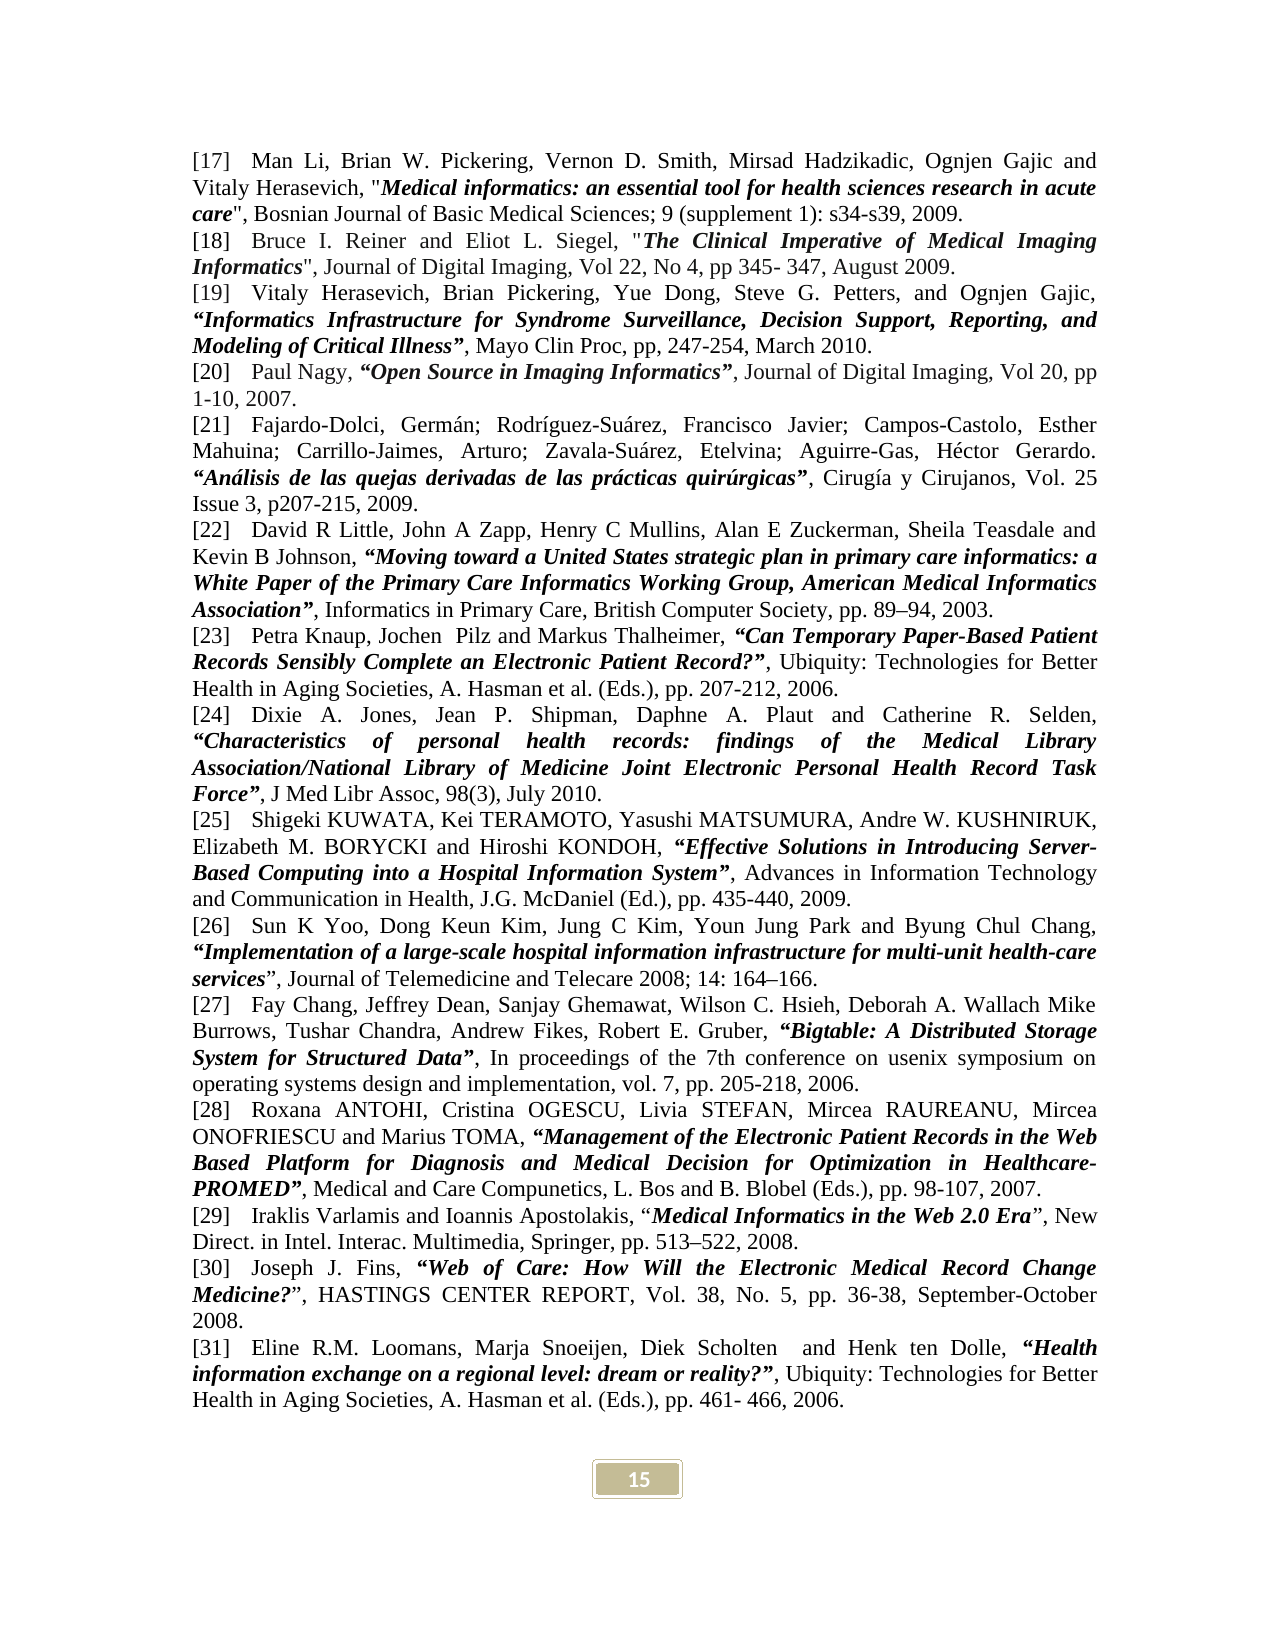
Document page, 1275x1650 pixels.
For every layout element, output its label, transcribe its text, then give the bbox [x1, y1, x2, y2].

list Fajardo-Dolci, Germán; Rodríguez-Suárez, Francisco Javier; Campos-Castolo, Esther Mahuina; Carrillo-Jaimes, Arturo; Zavala-Suárez, Etelvina; Aguirre-Gas, Héctor Gerardo. “Análisis de las quejas derivadas de las prácticas quirúrgicas”, Cirugía y Cirujanos, Vol. 25 Issue 3, p207-215, 2009. [192, 411, 1098, 517]
list Fay Chang, Jeffrey Dean, Sanjay Ghemawat, Wilson C. Hsieh, Deborah A. Wallach Mike Burrows, Tushar Chandra, Andrew Fikes, Robert E. Gruber, “Bigtable: A Distributed Storage System for Structured Data”, In proceedings of the 7th conference on usenix symposium on operating systems design and implementation, vol. 7, pp. 205-218, 2006. [192, 991, 1098, 1096]
list Joseph J. Fins, “Web of Care: How Will the Electronic Medical Record Change Medicine?”, HASTINGS CENTER REPORT, Vol. 38, No. 5, pp. 36-38, September-October 2008. [192, 1254, 1098, 1333]
list David R Little, John A Zapp, Henry C Mullins, Alan E Zuckerman, Sheila Teasdale and Kevin B Johnson, “Moving toward a United States strategic plan in primary care informatics: a White Paper of the Primary Care Informatics Working Group, American Medical Informatics Association”, Informatics in Primary Care, British Computer Society, pp. 89–94, 2003. [192, 517, 1098, 622]
list Eline R.M. Loomans, Marja Snoeijen, Diek Scholten and Henk ten Dolle, “Health information exchange on a regional level: dream or reality?”, Ubiquity: Technologies for Better Health in Aging Societies, A. Hasman et al. (Eds.), pp. 461- 466, 2006. [192, 1333, 1098, 1413]
list Petra Knaup, Jochen Pilz and Markus Thalheimer, “Can Temporary Paper-Based Patient Records Sensibly Complete an Electronic Patient Record?”, Ubiquity: Technologies for Better Health in Aging Societies, A. Hasman et al. (Eds.), pp. 207-212, 2006. [192, 622, 1098, 701]
list Dixie A. Jones, Jean P. Shipman, Daphne A. Plaut and Catherine R. Selden, “Characteristics of personal health records: findings of the Medical Library Association/National Library of Medicine Joint Electronic Personal Health Record Task Force”, J Med Libr Assoc, 98(3), July 2010. [192, 701, 1098, 806]
list Iraklis Varlamis and Ioannis Apostolakis, “Medical Informatics in the Web 2.0 Era”, New Direct. in Intel. Interac. Multimedia, Springer, pp. 513–522, 2008. [192, 1202, 1098, 1254]
list Shigeki KUWATA, Kei TERAMOTO, Yasushi MATSUMURA, Andre W. KUSHNIRUK, Elizabeth M. BORYCKI and Hiroshi KONDOH, “Effective Solutions in Introducing Server-Based Computing into a Hospital Information System”, Advances in Information Technology and Communication in Health, J.G. McDaniel (Ed.), pp. 435-440, 2009. [192, 806, 1098, 912]
list Paul Nagy, “Open Source in Imaging Informatics”, Journal of Digital Imaging, Vol 20, pp 1-10, 2007. [192, 358, 1098, 411]
list Man Li, Brian W. Pickering, Vernon D. Smith, Mirsad Hadzikadic, Ognjen Gajic and Vitaly Herasevich, "Medical informatics: an essential tool for health sciences research in acute care", Bosnian Journal of Basic Medical Sciences; 9 (supplement 1): s34-s39, 2009. [192, 148, 1098, 227]
list Roxana ANTOHI, Cristina OGESCU, Livia STEFAN, Mircea RAUREANU, Mircea ONOFRIESCU and Marius TOMA, “Management of the Electronic Patient Records in the Web Based Platform for Diagnosis and Medical Decision for Optimization in Healthcare-PROMED”, Medical and Care Compunetics, L. Bos and B. Blobel (Eds.), pp. 98-107, 2007. [192, 1096, 1098, 1202]
list Vitaly Herasevich, Brian Pickering, Yue Dong, Steve G. Petters, and Ognjen Gajic, “Informatics Infrastructure for Syndrome Surveillance, Decision Support, Reporting, and Modeling of Critical Illness”, Mayo Clin Proc, pp, 247-254, March 2010. [192, 279, 1098, 358]
list Sun K Yoo, Dong Keun Kim, Jung C Kim, Youn Jung Park and Byung Chul Chang, “Implementation of a large-scale hospital information infrastructure for multi-unit health-care services”, Journal of Telemedicine and Telecare 2008; 14: 164–166. [192, 912, 1098, 991]
list Bruce I. Reiner and Eliot L. Siegel, "The Clinical Imperative of Medical Imaging Informatics", Journal of Digital Imaging, Vol 22, No 4, pp 345- 347, August 2009. [192, 227, 1098, 279]
